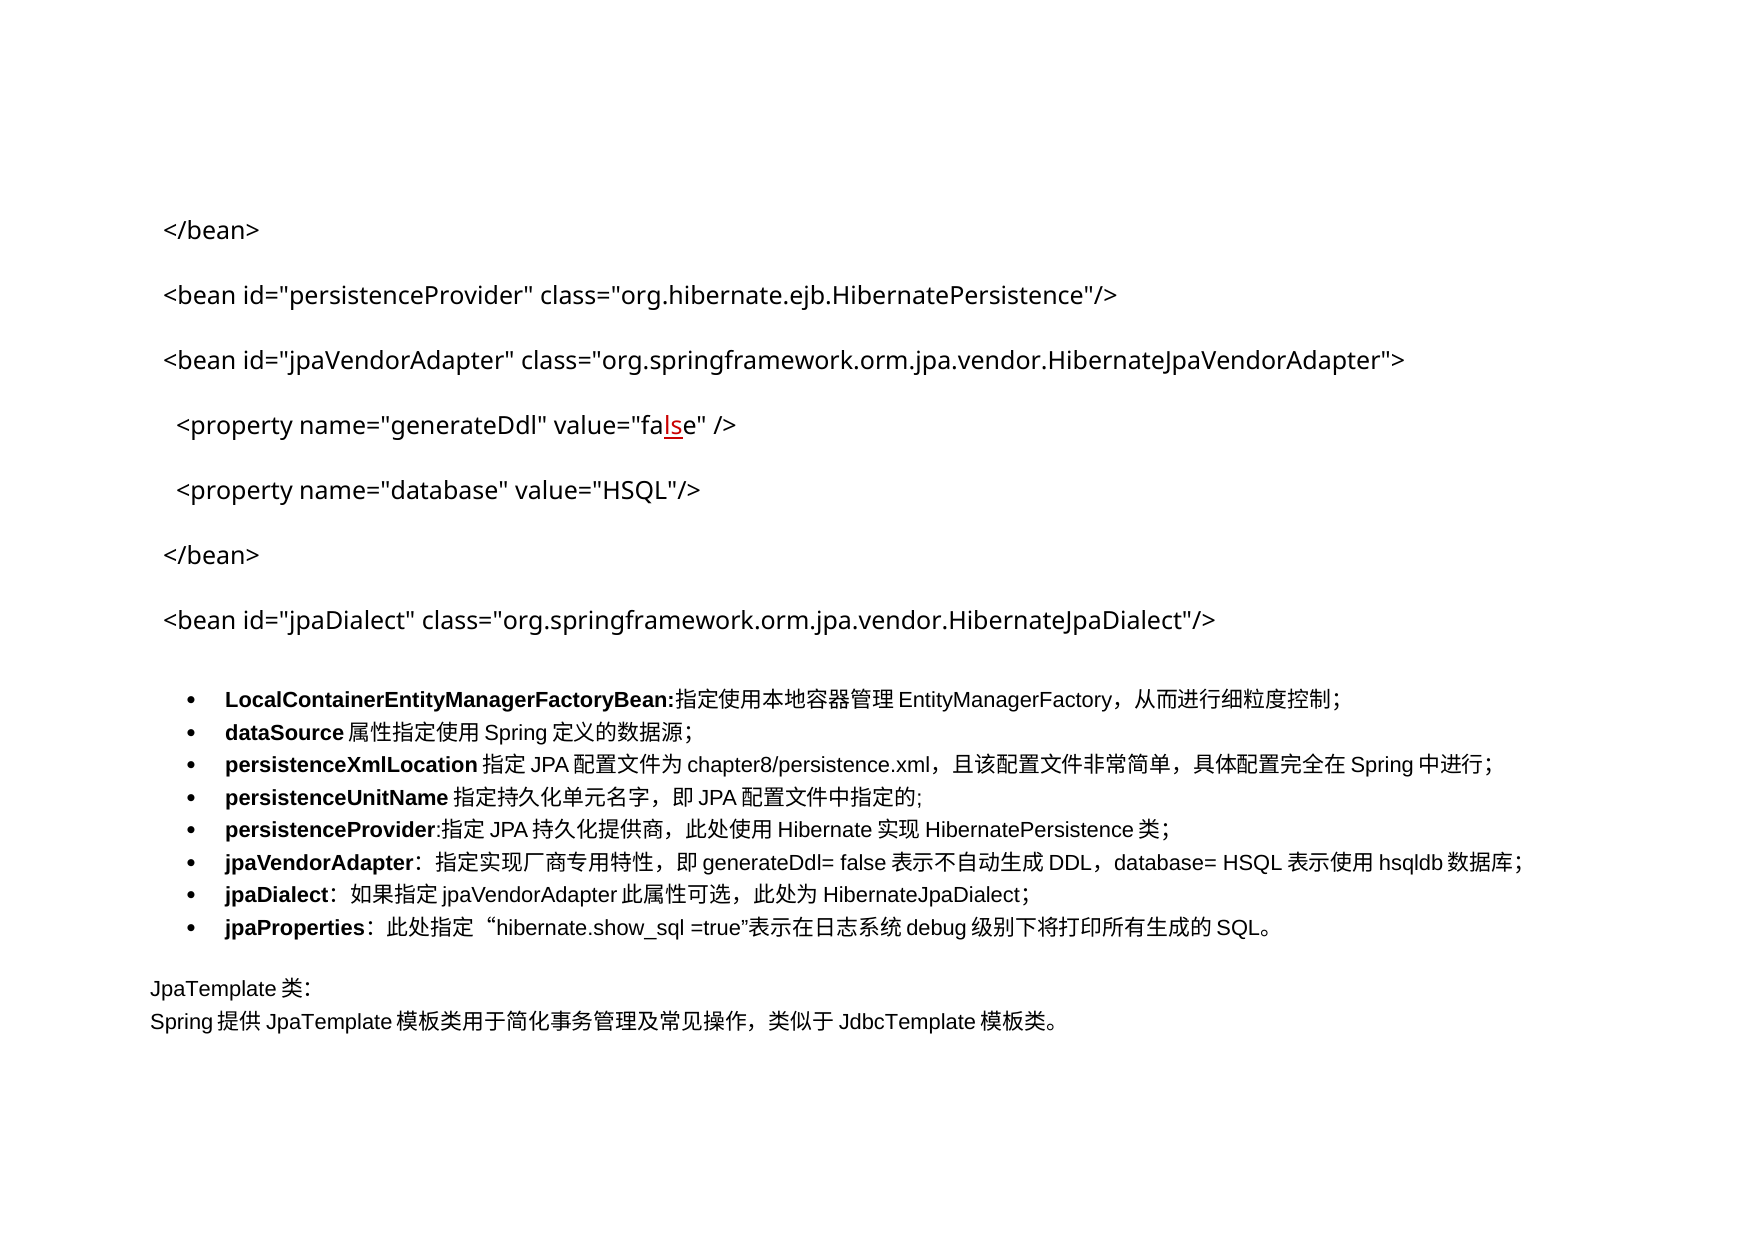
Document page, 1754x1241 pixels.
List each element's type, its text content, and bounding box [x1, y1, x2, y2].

list jpaVendorAdapter：指定实现厂商专用特性，即generateDdl= false表示不自动生成DDL，database= HSQL表示使用hsqldb数据库； [187, 844, 1604, 877]
text <bean id="persistenceProvider" class="org.hibernate.ejb.HibernatePersistence"/> [150, 263, 1604, 328]
text <bean id="jpaDialect" class="org.springframework.orm.jpa.vendor.HibernateJpaDialect"/> [150, 588, 1604, 653]
text JpaTemplate类： [150, 971, 1604, 1003]
list jpaDialect：如果指定jpaVendorAdapter此属性可选，此处为HibernateJpaDialect； [187, 877, 1604, 909]
text Spring提供JpaTemplate模板类用于简化事务管理及常见操作，类似于JdbcTemplate模板类。 [150, 1003, 1604, 1036]
list persistenceXmlLocation指定JPA配置文件为chapter8/persistence.xml，且该配置文件非常简单，具体配置完全在Spring中进行； [187, 747, 1604, 779]
text </bean> [150, 198, 1604, 263]
text <bean id="jpaVendorAdapter" class="org.springframework.orm.jpa.vendor.HibernateJpaVendorAdapter"> [150, 328, 1604, 393]
list LocalContainerEntityManagerFactoryBean:指定使用本地容器管理EntityManagerFactory，从而进行细粒度控制； [187, 682, 1604, 714]
text </bean> [150, 523, 1604, 588]
list jpaProperties：此处指定“hibernate.show_sql =true”表示在日志系统debug级别下将打印所有生成的SQL。 [187, 909, 1604, 942]
list persistenceProvider:指定JPA持久化提供商，此处使用Hibernate实现HibernatePersistence类； [187, 812, 1604, 844]
list dataSource属性指定使用Spring定义的数据源； [187, 714, 1604, 747]
list persistenceUnitName指定持久化单元名字，即JPA配置文件中指定的; [187, 779, 1604, 812]
text <property name="database" value="HSQL"/> [150, 458, 1604, 523]
text <property name="generateDdl" value="false" /> [150, 393, 1604, 458]
